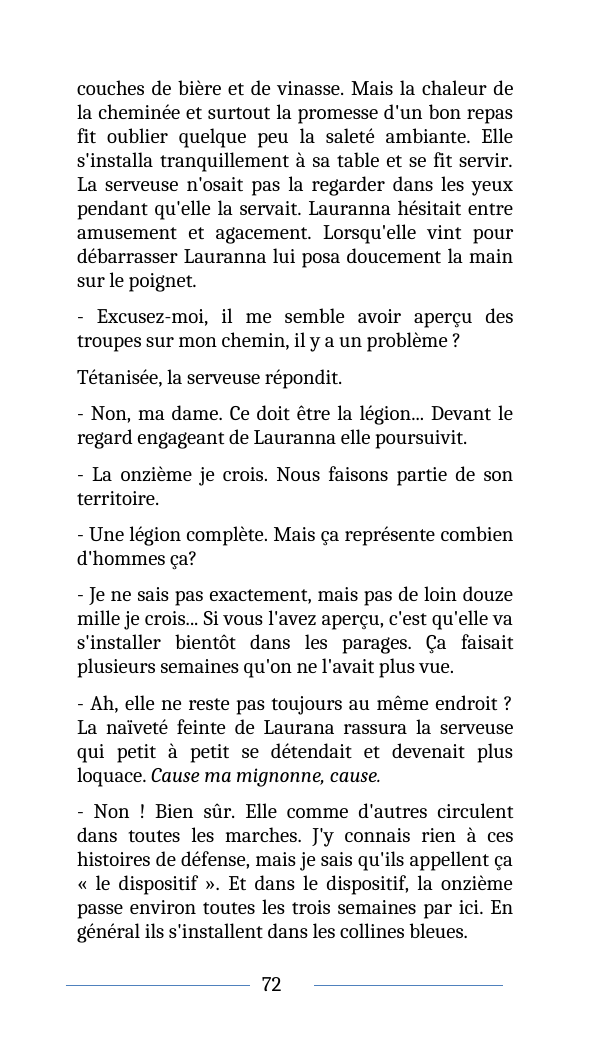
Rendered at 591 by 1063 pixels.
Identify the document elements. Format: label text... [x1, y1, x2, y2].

text - Non, ma dame. Ce doit être la légion... Devant le regard engageant de Lauranna elle poursuivit. [77, 402, 514, 450]
text - Non ! Bien sûr. Elle comme d'autres circulent dans toutes les marches. J'y connais rien à ces histoires de défense, mais je sais qu'ils appellent ça « le dispositif ». Et dans le dispositif, la onzième passe environ toutes les trois semaines par ici. En général ils s'installent dans les collines bleues. [77, 800, 514, 943]
text - Ah, elle ne reste pas toujours au même endroit ? La naïveté feinte de Laurana rassura la serveuse qui petit à petit se détendait et devenait plus loquace. Cause ma mignonne, cause. [77, 691, 514, 787]
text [77, 77, 514, 292]
text - Une légion complète. Mais ça représente combien d'hommes ça? [77, 523, 514, 571]
text - La onzième je crois. Nous faisons partie de son territoire. [77, 462, 514, 510]
text Tétanisée, la serveuse répondit. [77, 365, 514, 389]
text - Excusez-moi, il me semble avoir aperçu des troupes sur mon chemin, il y a un problème ? [77, 305, 514, 353]
text - Je ne sais pas exactement, mais pas de loin douze mille je crois... Si vous l'avez aperçu, c'est qu'elle va s'installer bientôt dans les parages. Ça faisait plusieurs semaines qu'on ne l'avait plus vue. [77, 583, 514, 679]
